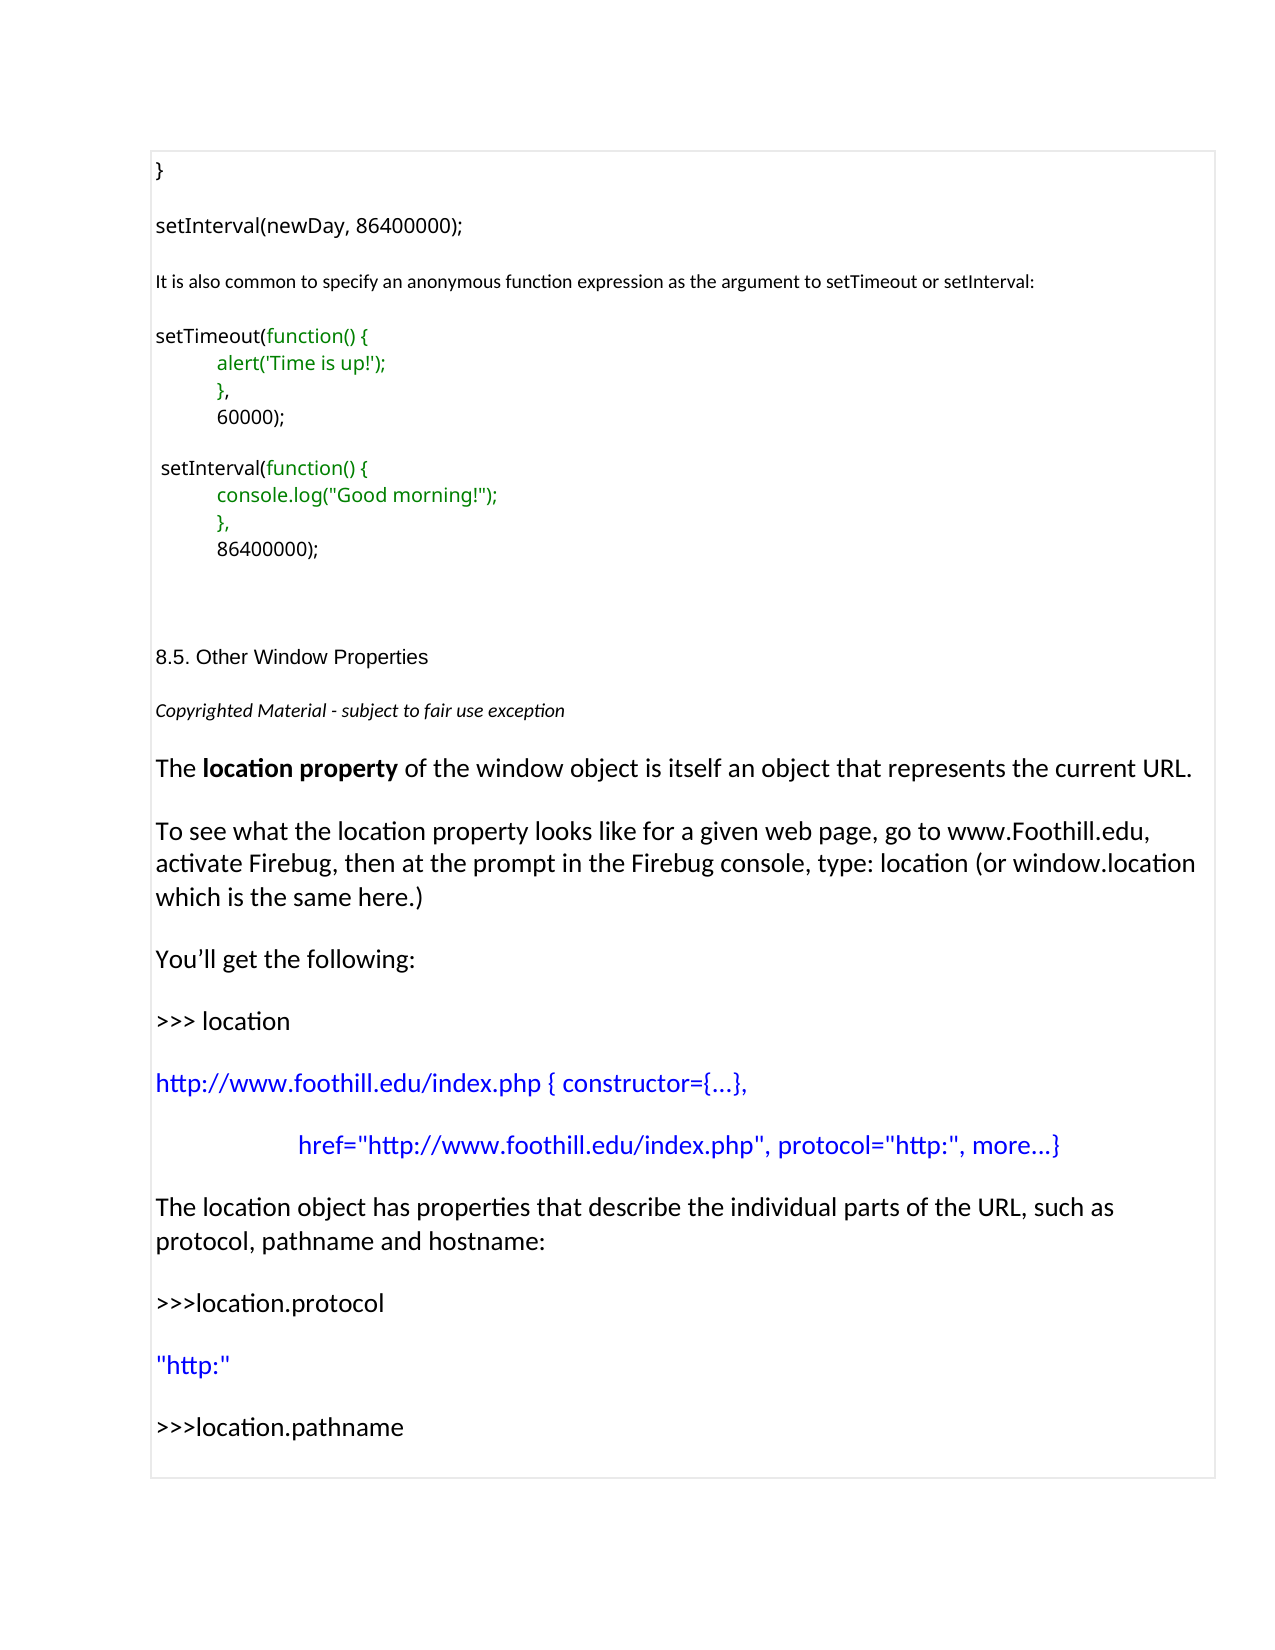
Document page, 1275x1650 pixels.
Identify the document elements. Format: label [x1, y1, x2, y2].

table_cell [152, 152, 1211, 1477]
